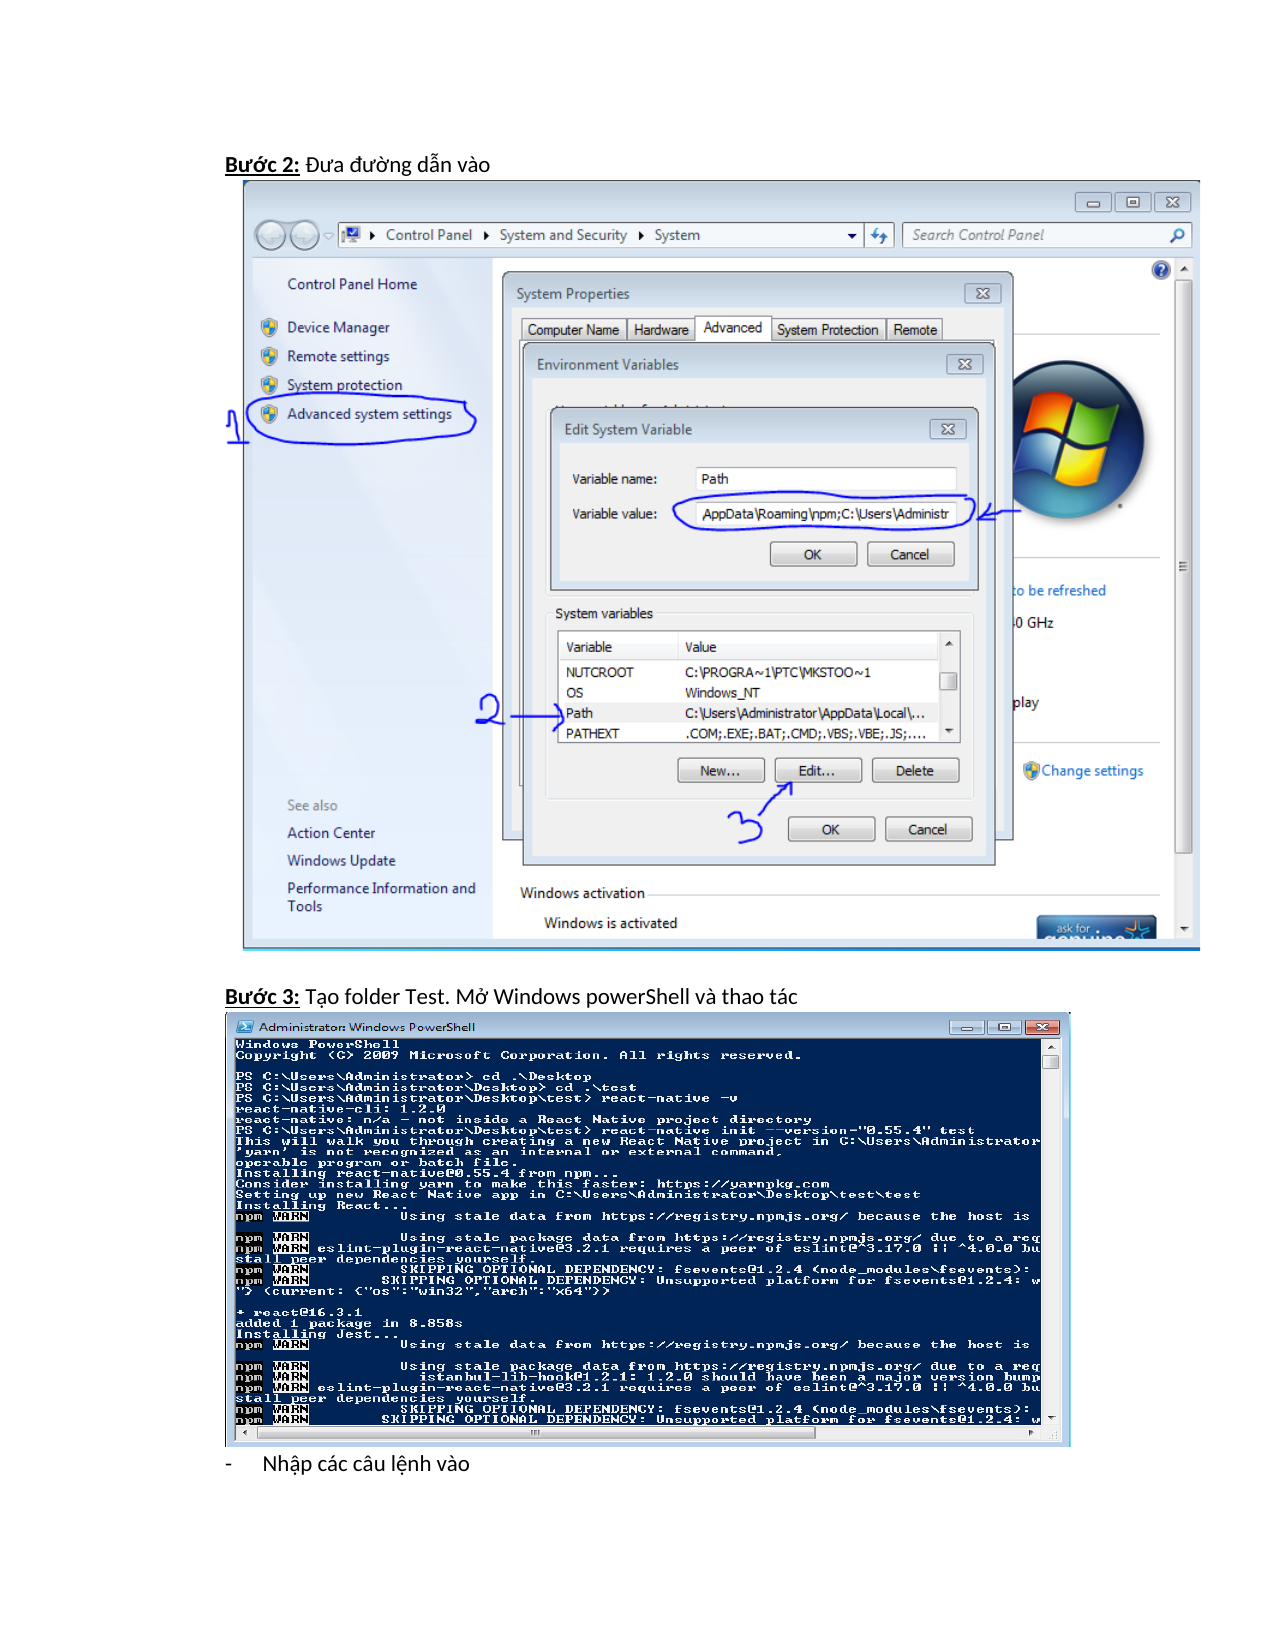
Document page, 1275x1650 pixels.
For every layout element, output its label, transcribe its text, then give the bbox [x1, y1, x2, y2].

picture [225, 1012, 1071, 1447]
list Nhập các câu lệnh vào [225, 1449, 1125, 1477]
list Bước 3: Tạo folder Test. Mở Windows powerShell và thao tác [225, 982, 1125, 1011]
list Bước 2: Đưa đường dẫn vào [225, 150, 1125, 178]
picture [225, 180, 1200, 951]
